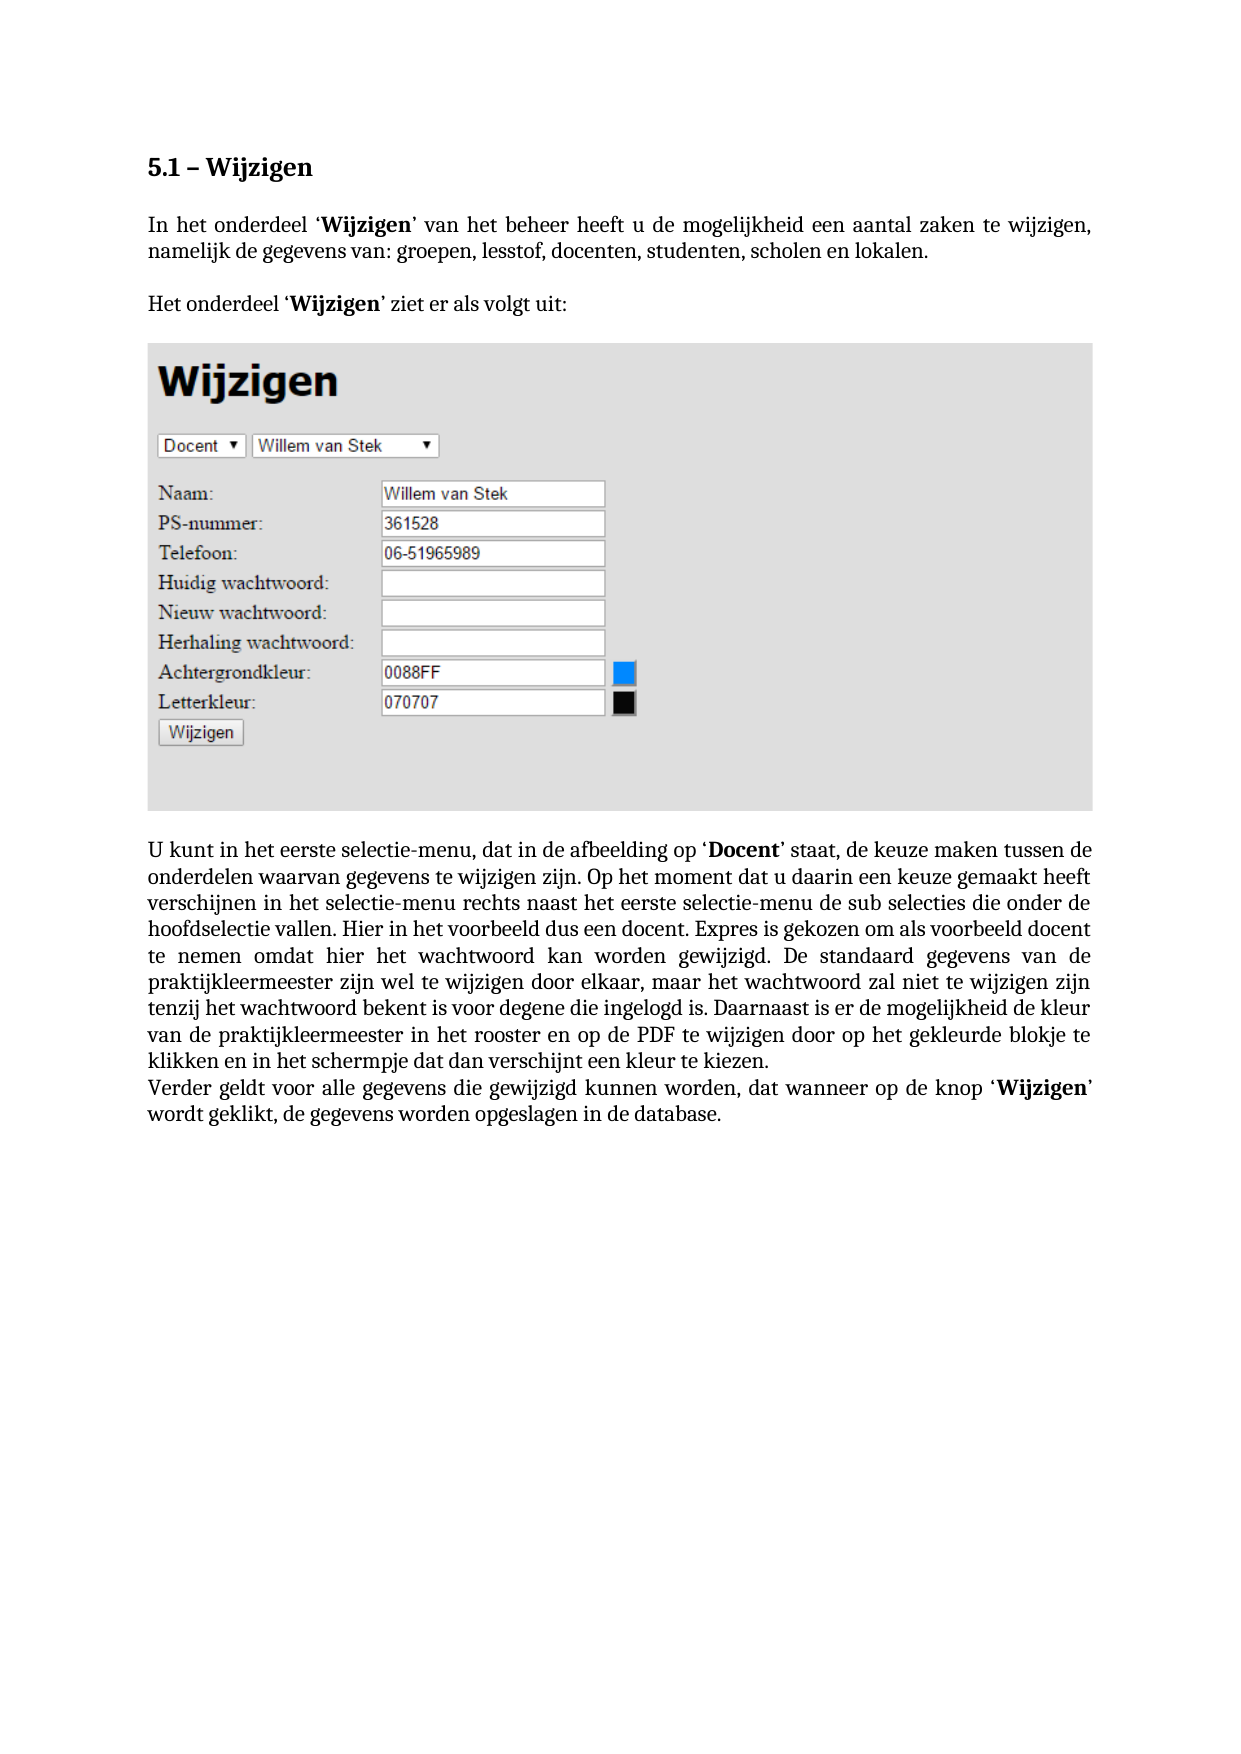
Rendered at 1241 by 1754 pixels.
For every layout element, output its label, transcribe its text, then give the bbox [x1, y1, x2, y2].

text U kunt in het eerste selectie-menu, dat in de afbeelding op ‘Docent’ staat, de keuze maken tussen de onderdelen waarvan gegevens te wijzigen zijn. Op het moment dat u daarin een keuze gemaakt heeft verschijnen in het selectie-menu rechts naast het eerste selectie-menu de sub selecties die onder de hoofdselectie vallen. Hier in het voorbeeld dus een docent. Expres is gekozen om als voorbeeld docent te nemen omdat hier het wachtwoord kan worden gewijzigd. De standaard gegevens van de praktijkleermeester zijn wel te wijzigen door elkaar, maar het wachtwoord zal niet te wijzigen zijn tenzij het wachtwoord bekent is voor degene die ingelogd is. Daarnaast is er de mogelijkheid de kleur van de praktijkleermeester in het rooster en op de PDF te wijzigen door op het gekleurde blokje te klikken en in het schermpje dat dan verschijnt een kleur te kiezen. [148, 837, 1093, 1074]
picture [147, 343, 1093, 811]
text In het onderdeel ‘Wijzigen’ van het beheer heeft u de mogelijkheid een aantal zaken te wijzigen, namelijk de gegevens van: groepen, lesstof, docenten, studenten, scholen en lokalen. [148, 212, 1093, 264]
text Verder geldt voor alle gegevens die gewijzigd kunnen worden, dat wanneer op de knop ‘Wijzigen’ wordt geklikt, de gegevens worden opgeslagen in de database. [148, 1074, 1093, 1127]
text Het onderdeel ‘Wijzigen’ ziet er als volgt uit: [148, 291, 1093, 317]
subtitle 5.1 – Wijzigen [148, 152, 1093, 183]
